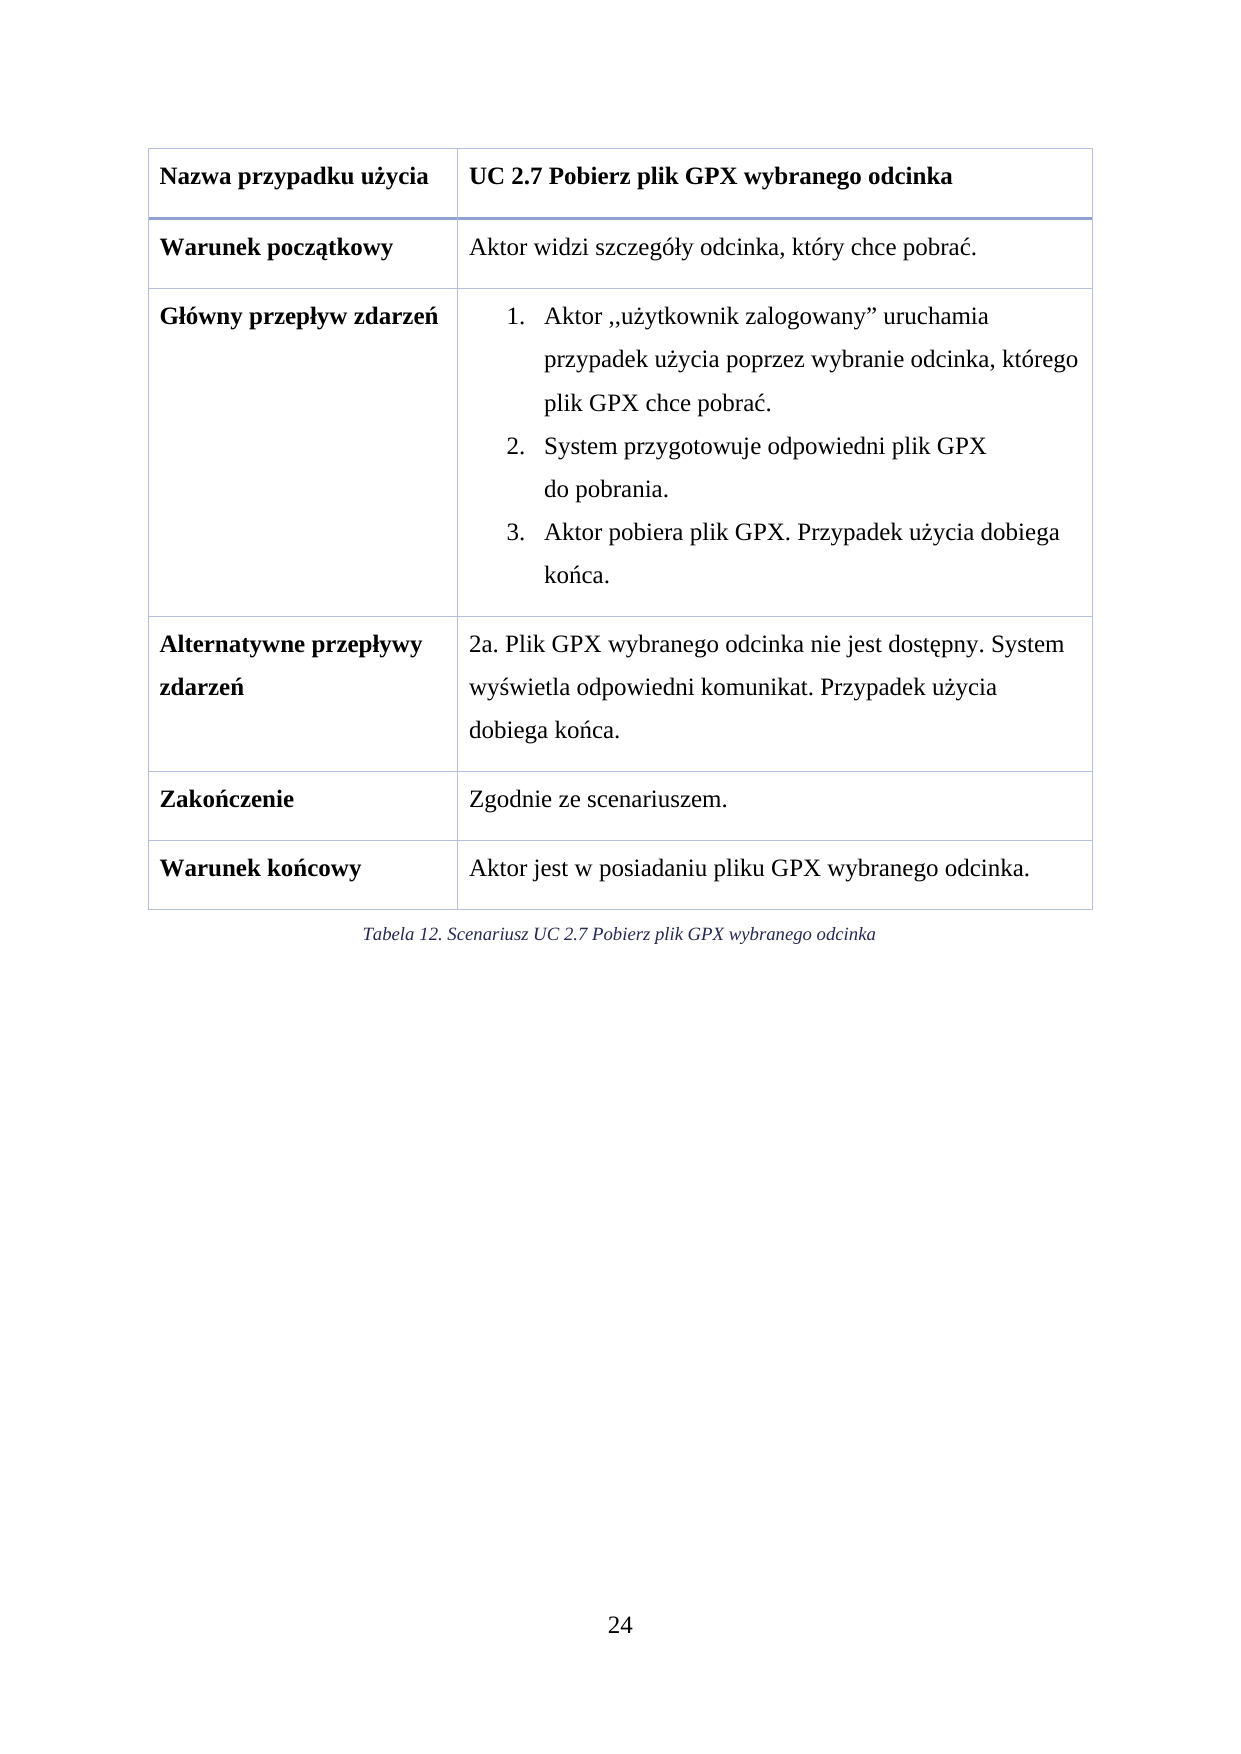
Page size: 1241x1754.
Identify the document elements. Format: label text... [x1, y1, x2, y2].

table_cell Warunek końcowy [149, 841, 457, 909]
table_header UC 2.7 Pobierz plik GPX wybranego odcinka [458, 149, 1092, 217]
table_cell Aktor ,,użytkownik zalogowany” uruchamia przypadek użycia poprzez wybranie odcinka, którego plik GPX chce pobrać. System przygotowuje odpowiedni plik GPX do pobrania. Aktor pobiera plik GPX. Przypadek użycia dobiega końca. [458, 289, 1092, 616]
table_cell Zakończenie [149, 772, 457, 840]
table_cell Aktor widzi szczegóły odcinka, który chce pobrać. [458, 220, 1092, 288]
table_cell Aktor jest w posiadaniu pliku GPX wybranego odcinka. [458, 841, 1092, 909]
text Tabela 12. Scenariusz UC 2.7 Pobierz plik GPX wybranego odcinka [148, 923, 1093, 944]
table_cell 2a. Plik GPX wybranego odcinka nie jest dostępny. System wyświetla odpowiedni komunikat. Przypadek użycia dobiega końca. [458, 617, 1092, 771]
table_cell Główny przepływ zdarzeń [149, 289, 457, 616]
table_cell Warunek początkowy [149, 220, 457, 288]
table_cell Zgodnie ze scenariuszem. [458, 772, 1092, 840]
table_header Nazwa przypadku użycia [149, 149, 457, 217]
table_cell Alternatywne przepływy zdarzeń [149, 617, 457, 771]
